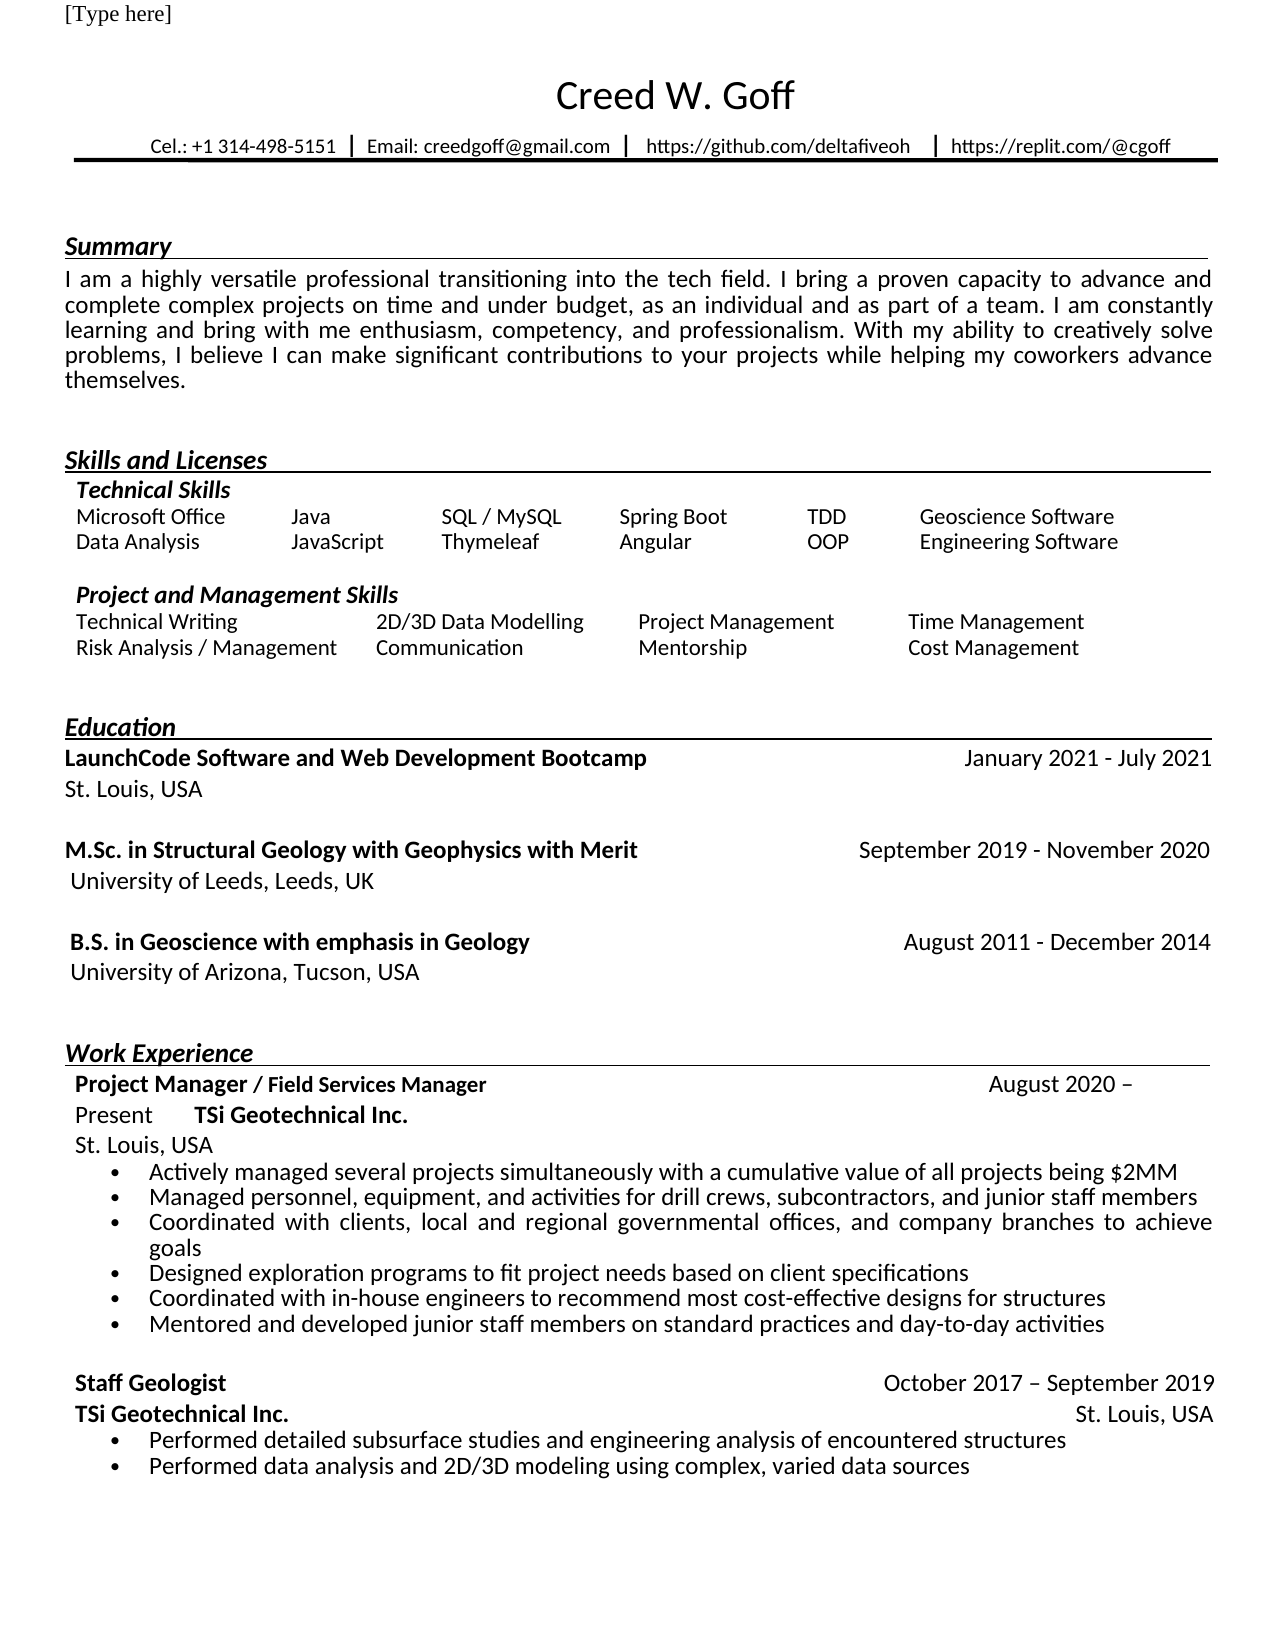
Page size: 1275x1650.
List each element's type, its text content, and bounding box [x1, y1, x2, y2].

table_cell Engineering Software [908, 529, 1215, 554]
table_header Microsoft Office [65, 504, 280, 529]
table_header Project Management [627, 609, 897, 635]
list Coordinated with clients, local and regional governmental offices, and company branches to achieve goals [111, 1211, 1215, 1261]
table_cell Angular [608, 529, 796, 554]
list Designed exploration programs to fit project needs based on client specifications [111, 1261, 1215, 1286]
list Managed personnel, equipment, and activities for drill crews, subcontractors, and junior staff members [111, 1185, 1215, 1211]
text University of Arizona, Tucson, USA [64, 957, 1215, 987]
table_cell Cost Management [897, 635, 1215, 661]
subtitle Education [64, 713, 1215, 742]
table_cell Mentorship [627, 635, 897, 661]
subtitle Summary [64, 229, 1215, 263]
text Staff Geologist October 2017 – September 2019 TSi Geotechnical Inc. St. Louis, USA [75, 1368, 1217, 1429]
table_cell OOP [796, 529, 908, 554]
list Mentored and developed junior staff members on standard practices and day-to-day activities [111, 1312, 1215, 1337]
text University of Leeds, Leeds, UK [64, 865, 1215, 895]
table_cell Data Analysis [65, 529, 280, 554]
table_cell JavaScript [280, 529, 430, 554]
table_header Spring Boot [608, 504, 796, 529]
table_header SQL / MySQL [430, 504, 608, 529]
text I am a highly versatile professional transitioning into the tech field. I bring a proven capacity to advance and complete complex projects on time and under budget, as an individual and as part of a team. I am constantly learning and bring with me enthusiasm, competency, and professionalism. With my ability to creatively solve problems, I believe I can make significant contributions to your projects while helping my coworkers advance themselves. [64, 267, 1215, 394]
text Project Manager / Field Services Manager August 2020 – Present TSi Geotechnical Inc. St. Louis, USA [75, 1068, 1217, 1160]
subtitle Project and Management Skills [64, 581, 1215, 609]
subtitle Work Experience [64, 1040, 1215, 1068]
table_cell Risk Analysis / Management [65, 635, 364, 661]
table_header Time Management [897, 609, 1215, 635]
text St. Louis, USA [64, 773, 1215, 804]
subtitle B.S. in Geoscience with emphasis in Geology August 2011 - December 2014 [64, 926, 1215, 956]
table_header TDD [796, 504, 908, 529]
subtitle LaunchCode Software and Web Development Bootcamp January 2021 - July 2021 [64, 743, 1215, 773]
text Creed W. Goff [64, 69, 1275, 120]
table_header Java [280, 504, 430, 529]
table_cell Thymeleaf [430, 529, 608, 554]
text Cel.: +1 314-498-5151 | Email: creedgoff@gmail.com | https://github.com/deltafiveoh | https://replit.com/@cgoff [64, 129, 1275, 160]
subtitle Technical Skills [64, 475, 1215, 504]
table_cell Communication [365, 635, 627, 661]
table_header Geoscience Software [908, 504, 1215, 529]
table_header 2D/3D Data Modelling [365, 609, 627, 635]
list Coordinated with in-house engineers to recommend most cost-effective designs for structures [111, 1286, 1215, 1312]
subtitle M.Sc. in Structural Geology with Geophysics with Merit September 2019 - November 2020 [64, 834, 1215, 865]
list Actively managed several projects simultaneously with a cumulative value of all projects being $2MM [111, 1160, 1215, 1185]
table_header Technical Writing [65, 609, 364, 635]
list Performed detailed subsurface studies and engineering analysis of encountered structures [111, 1429, 1215, 1454]
list Performed data analysis and 2D/3D modeling using complex, varied data sources [111, 1454, 1215, 1479]
subtitle Skills and Licenses [64, 447, 1215, 475]
